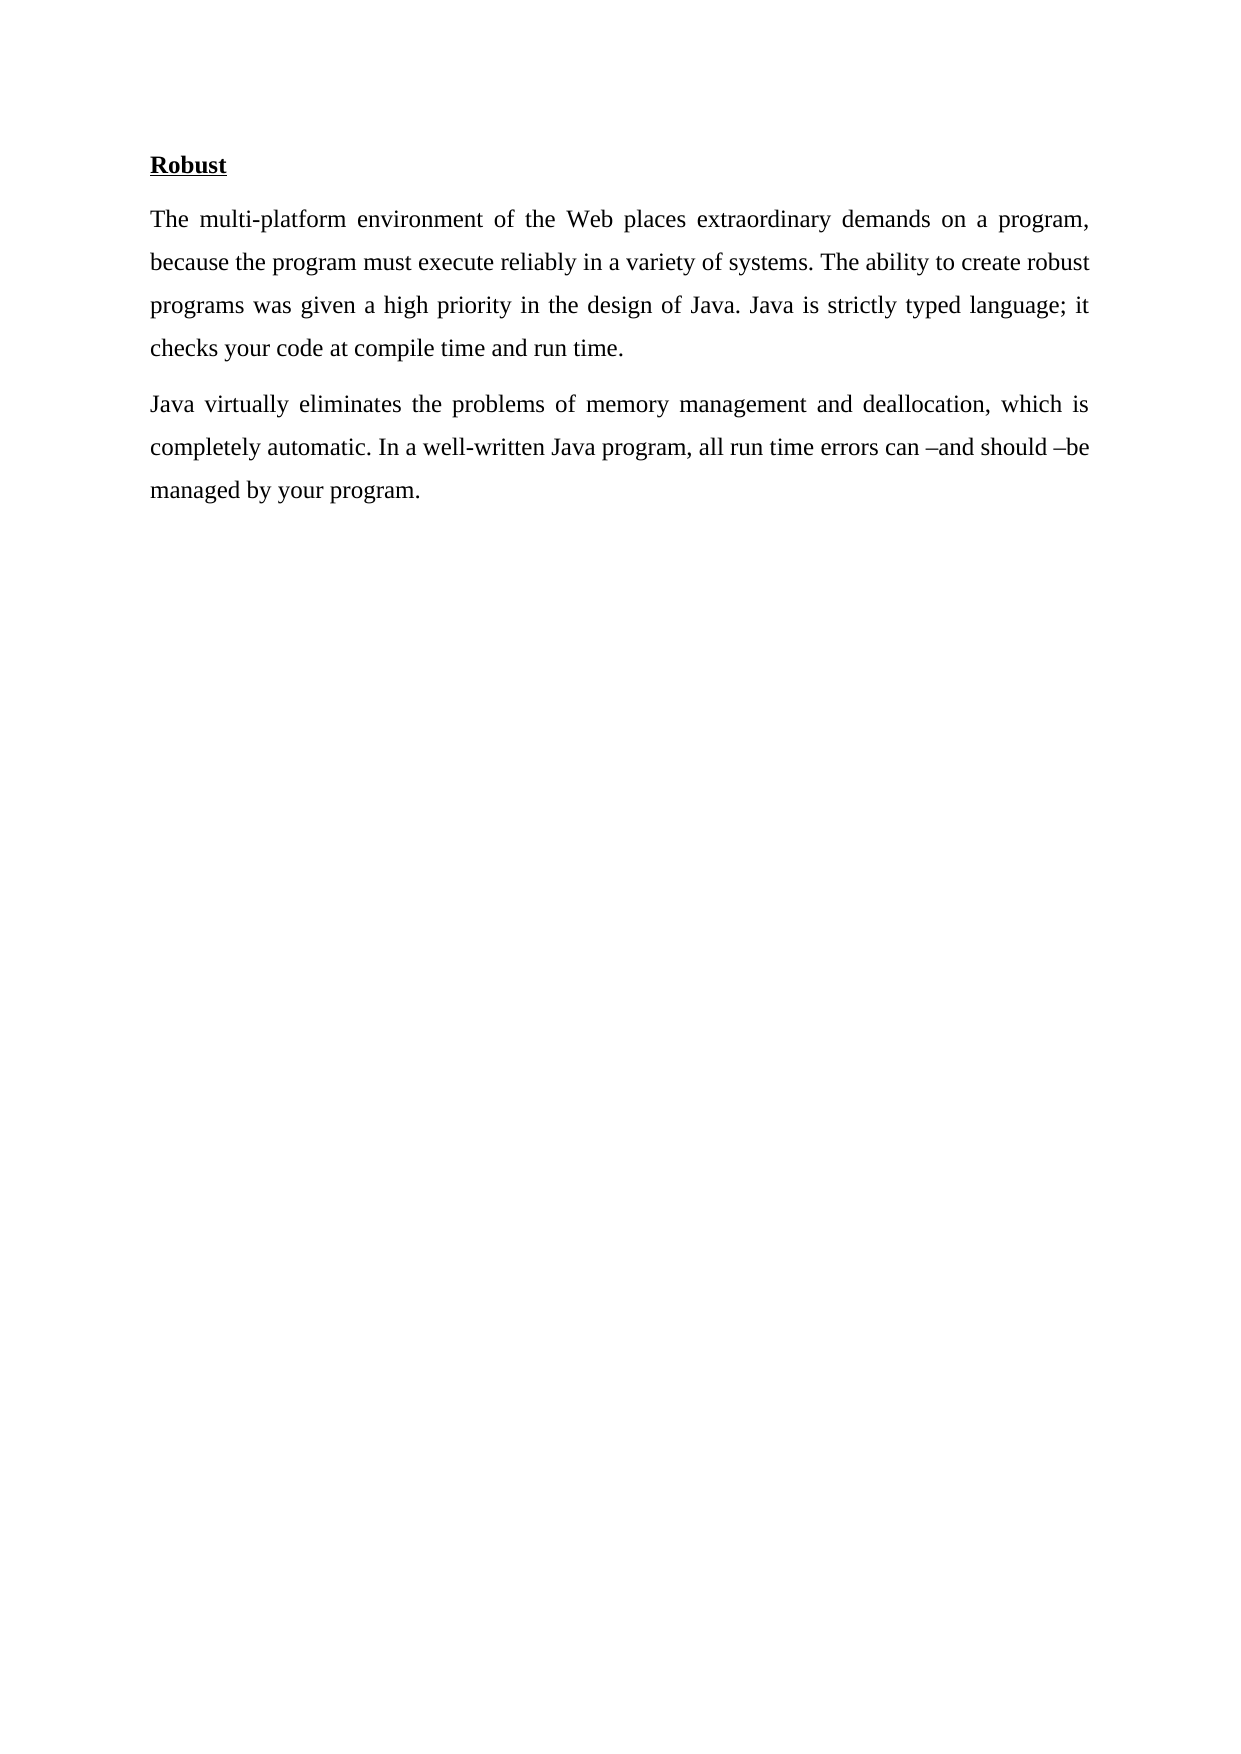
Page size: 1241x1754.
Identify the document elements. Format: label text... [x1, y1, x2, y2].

text Java virtually eliminates the problems of memory management and deallocation, which is completely automatic. In a well-written Java program, all run time errors can –and should –be managed by your program. [150, 389, 1090, 504]
text The multi-platform environment of the Web places extraordinary demands on a program, because the program must execute reliably in a variety of systems. The ability to create robust programs was given a high priority in the design of Java. Java is strictly typed language; it checks your code at compile time and run time. [150, 204, 1090, 362]
subtitle Robust [150, 150, 1090, 179]
